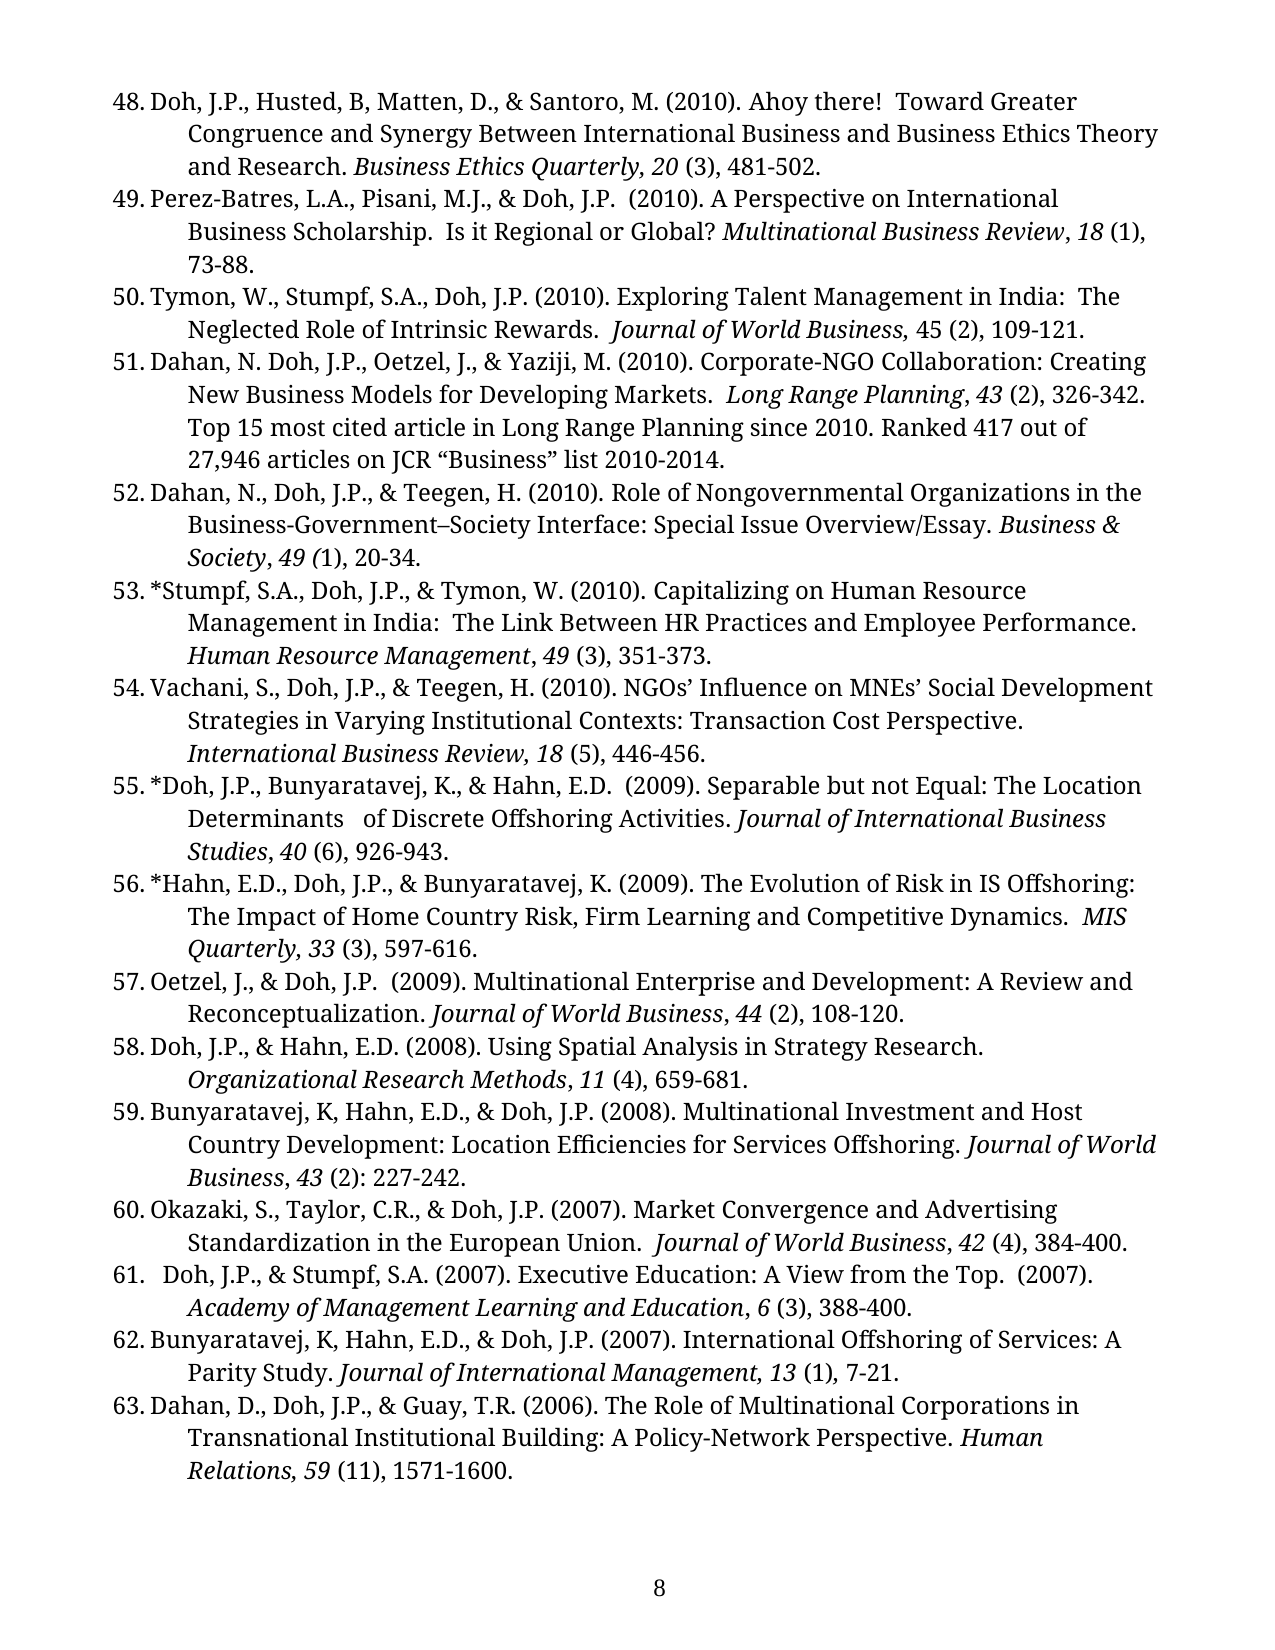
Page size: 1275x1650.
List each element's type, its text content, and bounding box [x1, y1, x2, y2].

list Oetzel, J., & Doh, J.P. (2009). Multinational Enterprise and Development: A Review and Reconceptualization. Journal of World Business, 44 (2), 108-120. [112, 965, 1161, 1030]
list Bunyaratavej, K, Hahn, E.D., & Doh, J.P. (2008). Multinational Investment and Host Country Development: Location Efficiencies for Services Offshoring. Journal of World Business, 43 (2): 227-242. [112, 1095, 1161, 1193]
list *Doh, J.P., Bunyaratavej, K., & Hahn, E.D. (2009). Separable but not Equal: The Location Determinants of Discrete Offshoring Activities. Journal of International Business Studies, 40 (6), 926-943. [112, 769, 1161, 867]
list Dahan, N., Doh, J.P., & Teegen, H. (2010). Role of Nongovernmental Organizations in the Business-Government–Society Interface: Special Issue Overview/Essay. Business & Society, 49 (1), 20-34. [112, 476, 1161, 573]
list *Hahn, E.D., Doh, J.P., & Bunyaratavej, K. (2009). The Evolution of Risk in IS Offshoring: The Impact of Home Country Risk, Firm Learning and Competitive Dynamics. MIS Quarterly, 33 (3), 597-616. [112, 867, 1161, 965]
list Perez-Batres, L.A., Pisani, M.J., & Doh, J.P. (2010). A Perspective on International Business Scholarship. Is it Regional or Global? Multinational Business Review, 18 (1), 73-88. [112, 182, 1161, 280]
list Dahan, D., Doh, J.P., & Guay, T.R. (2006). The Role of Multinational Corporations in Transnational Institutional Building: A Policy-Network Perspective. Human Relations, 59 (11), 1571-1600. [112, 1388, 1161, 1486]
list Okazaki, S., Taylor, C.R., & Doh, J.P. (2007). Market Convergence and Advertising Standardization in the European Union. Journal of World Business, 42 (4), 384-400. [112, 1193, 1161, 1258]
list Tymon, W., Stumpf, S.A., Doh, J.P. (2010). Exploring Talent Management in India: The Neglected Role of Intrinsic Rewards. Journal of World Business, 45 (2), 109-121. [112, 280, 1161, 345]
list Doh, J.P., Husted, B, Matten, D., & Santoro, M. (2010). Ahoy there! Toward Greater Congruence and Synergy Between International Business and Business Ethics Theory and Research. Business Ethics Quarterly, 20 (3), 481-502. [112, 84, 1161, 182]
list Dahan, N. Doh, J.P., Oetzel, J., & Yaziji, M. (2010). Corporate-NGO Collaboration: Creating New Business Models for Developing Markets. Long Range Planning, 43 (2), 326-342. Top 15 most cited article in Long Range Planning since 2010. Ranked 417 out of 27,946 articles on JCR “Business” list 2010-2014. [112, 345, 1161, 476]
list Doh, J.P., & Hahn, E.D. (2008). Using Spatial Analysis in Strategy Research. Organizational Research Methods, 11 (4), 659-681. [112, 1030, 1161, 1095]
list Vachani, S., Doh, J.P., & Teegen, H. (2010). NGOs’ Influence on MNEs’ Social Development Strategies in Varying Institutional Contexts: Transaction Cost Perspective. International Business Review, 18 (5), 446-456. [112, 671, 1161, 769]
list *Stumpf, S.A., Doh, J.P., & Tymon, W. (2010). Capitalizing on Human Resource Management in India: The Link Between HR Practices and Employee Performance. Human Resource Management, 49 (3), 351-373. [112, 573, 1161, 671]
list Doh, J.P., & Stumpf, S.A. (2007). Executive Education: A View from the Top. (2007). Academy of Management Learning and Education, 6 (3), 388-400. [112, 1258, 1161, 1323]
list Bunyaratavej, K, Hahn, E.D., & Doh, J.P. (2007). International Offshoring of Services: A Parity Study. Journal of International Management, 13 (1), 7-21. [112, 1323, 1161, 1388]
